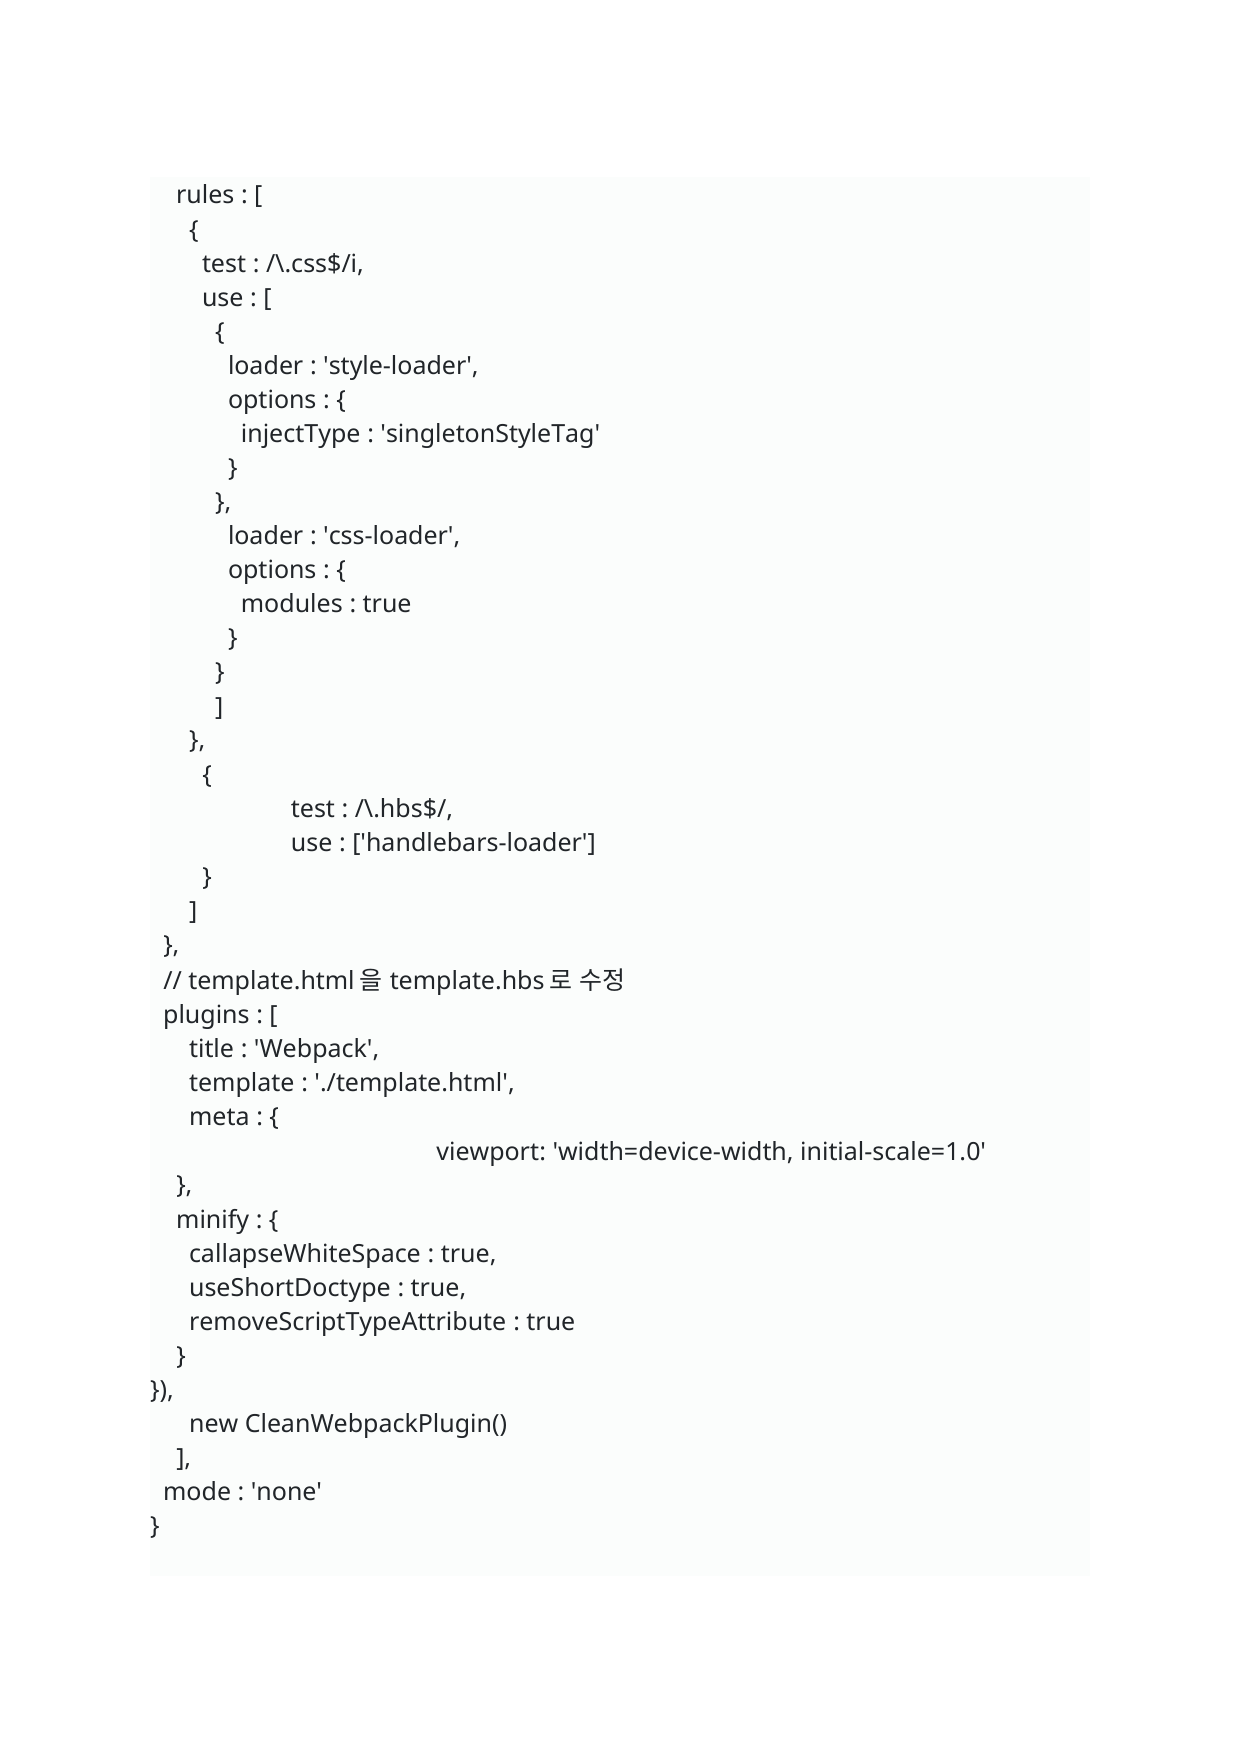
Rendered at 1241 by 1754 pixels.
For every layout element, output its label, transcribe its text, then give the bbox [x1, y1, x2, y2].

text }, [150, 927, 1090, 961]
text } [150, 1508, 1090, 1542]
text }, [150, 1167, 1090, 1201]
text rules : [ [150, 177, 1090, 211]
text { [150, 313, 1090, 347]
text } [150, 654, 1090, 688]
text options : { [150, 552, 1090, 586]
text removeScriptTypeAttribute : true [150, 1303, 1090, 1337]
text callapseWhiteSpace : true, [150, 1235, 1090, 1269]
text } [150, 858, 1090, 892]
text } [150, 620, 1090, 654]
text injectType : 'singletonStyleTag' [150, 416, 1090, 450]
text modules : true [150, 586, 1090, 620]
text new CleanWebpackPlugin() [150, 1406, 1090, 1440]
text use : [ [150, 279, 1090, 313]
text viewport: 'width=device-width, initial-scale=1.0' [150, 1133, 1090, 1167]
text meta : { [150, 1099, 1090, 1133]
text }, [150, 484, 1090, 518]
text ], [150, 1440, 1090, 1474]
text { [150, 756, 1090, 790]
text plugins : [ [150, 997, 1090, 1031]
text use : ['handlebars-loader'] [150, 824, 1090, 858]
text ] [150, 892, 1090, 927]
text loader : 'css-loader', [150, 518, 1090, 552]
text template : './template.html', [150, 1065, 1090, 1099]
text } [150, 450, 1090, 484]
text }), [150, 1372, 1090, 1406]
text ] [150, 688, 1090, 722]
text loader : 'style-loader', [150, 347, 1090, 382]
text minify : { [150, 1201, 1090, 1235]
text test : /\.css$/i, [150, 245, 1090, 279]
text }, [150, 722, 1090, 756]
text mode : 'none' [150, 1474, 1090, 1508]
text } [150, 1337, 1090, 1372]
text { [150, 211, 1090, 245]
text // template.html을 template.hbs로 수정 [150, 961, 1090, 997]
text options : { [150, 382, 1090, 416]
text title : 'Webpack', [150, 1031, 1090, 1065]
text useShortDoctype : true, [150, 1269, 1090, 1303]
text test : /\.hbs$/, [150, 790, 1090, 824]
